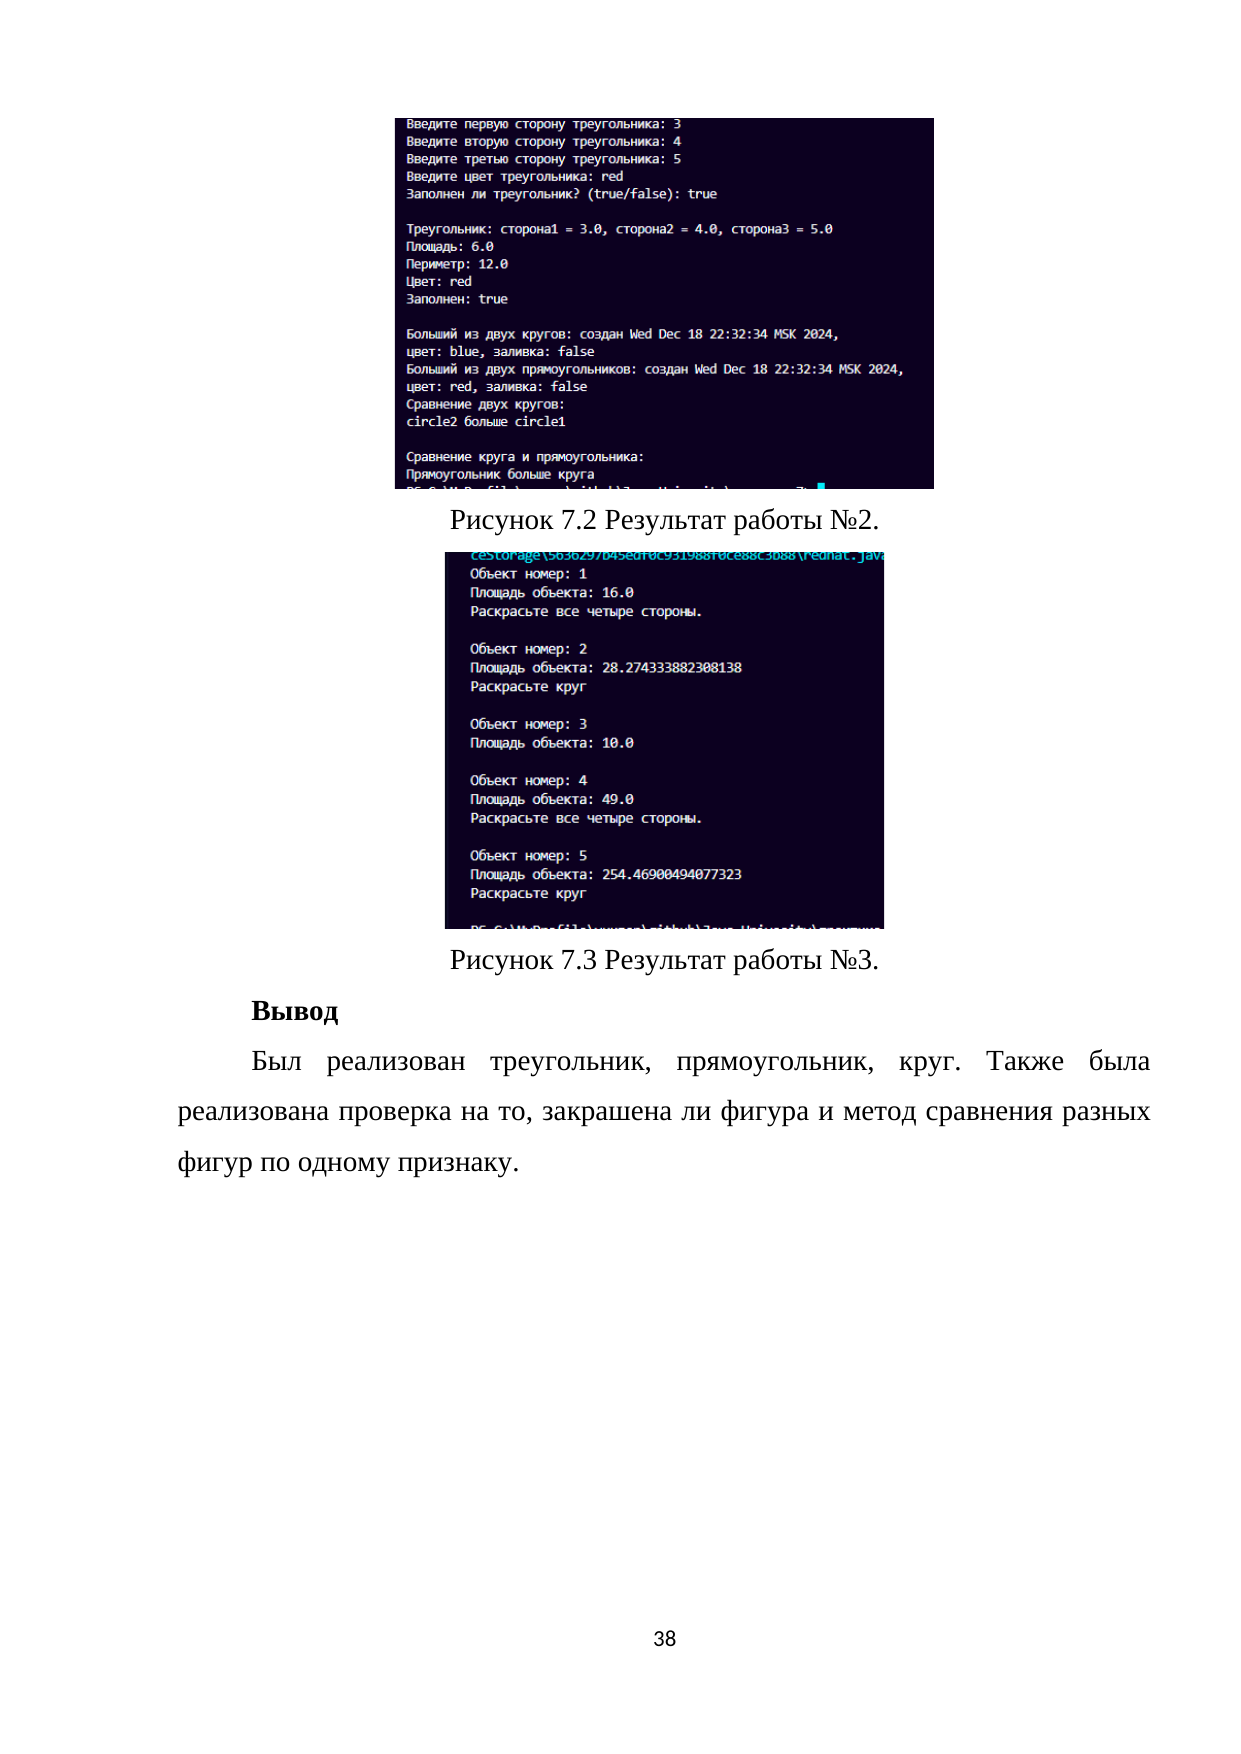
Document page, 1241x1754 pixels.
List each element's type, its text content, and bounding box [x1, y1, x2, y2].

text Вывод [177, 993, 1152, 1026]
text Рисунок 7.2 Результат работы №2. [177, 502, 1152, 536]
text Рисунок 7.3 Результат работы №3. [177, 942, 1152, 976]
picture [444, 552, 885, 929]
picture [725, 552, 733, 557]
picture [394, 118, 934, 489]
picture [498, 552, 509, 557]
text Был реализован треугольник, прямоугольник, круг. Также была реализована проверка на то, закрашена ли фигура и метод сравнения разных фигур по одному признаку. [177, 1043, 1152, 1177]
